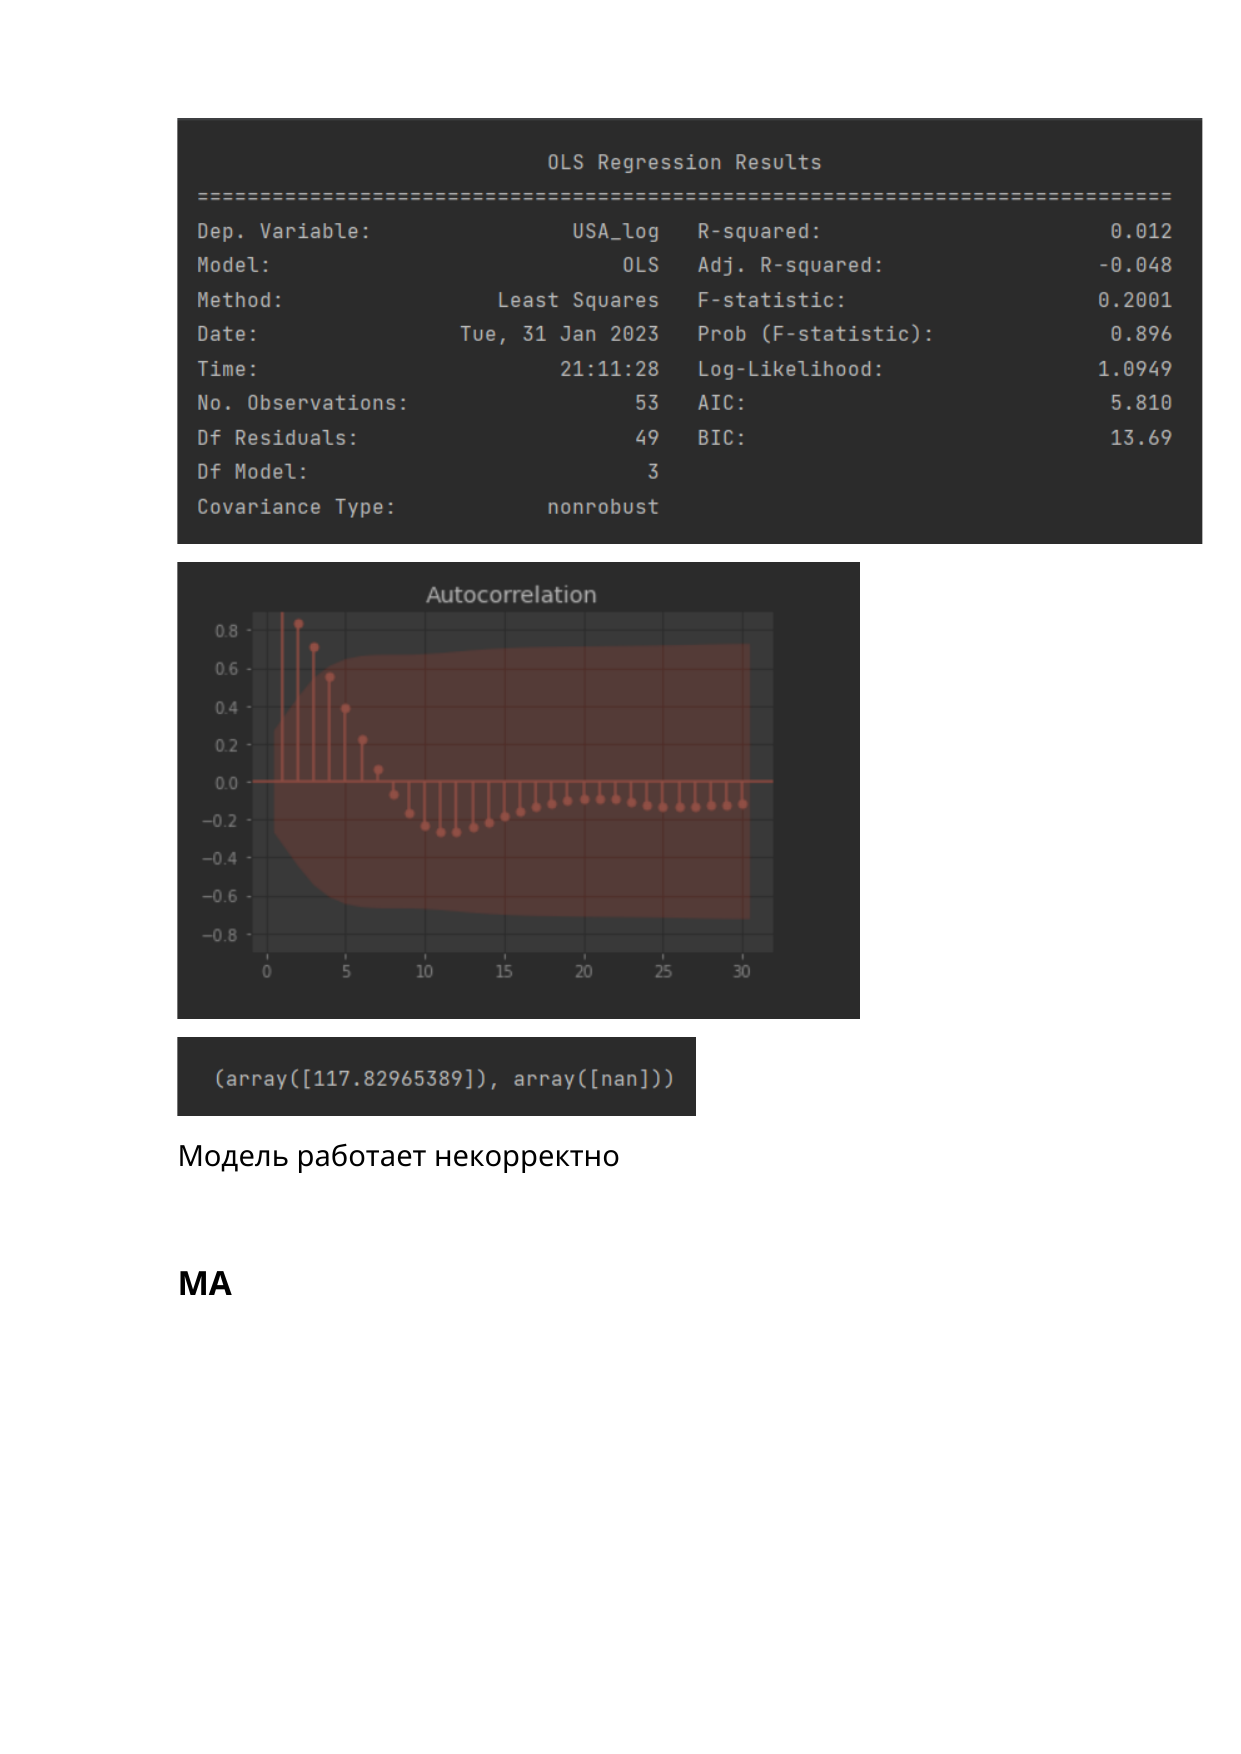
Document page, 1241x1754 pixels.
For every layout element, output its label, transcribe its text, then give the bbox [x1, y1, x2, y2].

text Модель работает некорректно [177, 1135, 1152, 1174]
picture [177, 1037, 696, 1116]
picture [177, 562, 860, 1019]
text MA [177, 1260, 1152, 1305]
picture [177, 118, 1203, 544]
